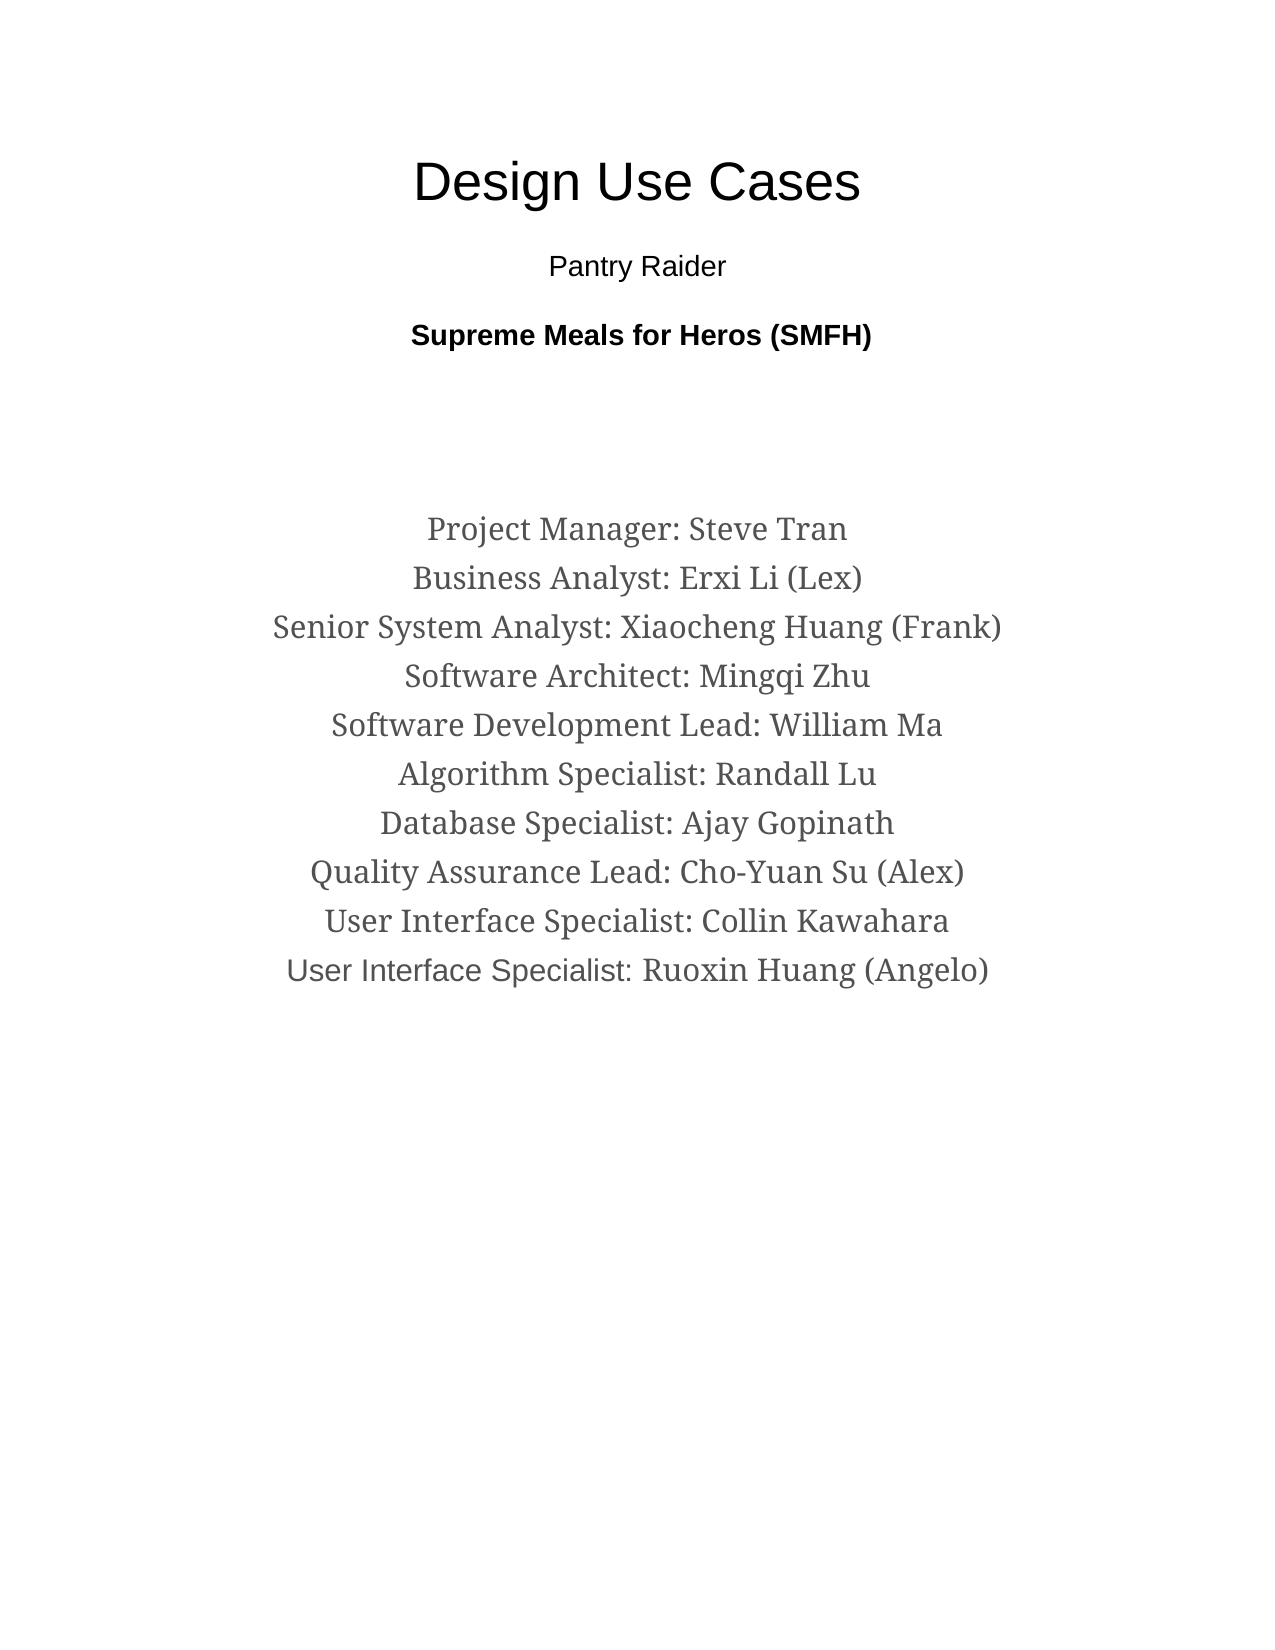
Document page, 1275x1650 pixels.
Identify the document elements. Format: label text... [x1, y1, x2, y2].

text Business Analyst: Erxi Li (Lex) [150, 556, 1125, 599]
text Software Development Lead: William Ma [150, 703, 1125, 746]
text Supreme Meals for Heros (SMFH) [150, 317, 1125, 351]
text Software Architect: Mingqi Zhu [150, 654, 1125, 697]
text Quality Assurance Lead: Cho-Yuan Su (Alex) [150, 850, 1125, 892]
text Pantry Raider [150, 249, 1125, 282]
title Design Use Cases [150, 150, 1125, 212]
text Senior System Analyst: Xiaocheng Huang (Frank) [150, 605, 1125, 648]
text Project Manager: Steve Tran [150, 507, 1125, 550]
text User Interface Specialist: Ruoxin Huang (Angelo) [150, 948, 1125, 990]
text Database Specialist: Ajay Gopinath [150, 801, 1125, 843]
text User Interface Specialist: Collin Kawahara [150, 899, 1125, 941]
text Algorithm Specialist: Randall Lu [150, 752, 1125, 794]
